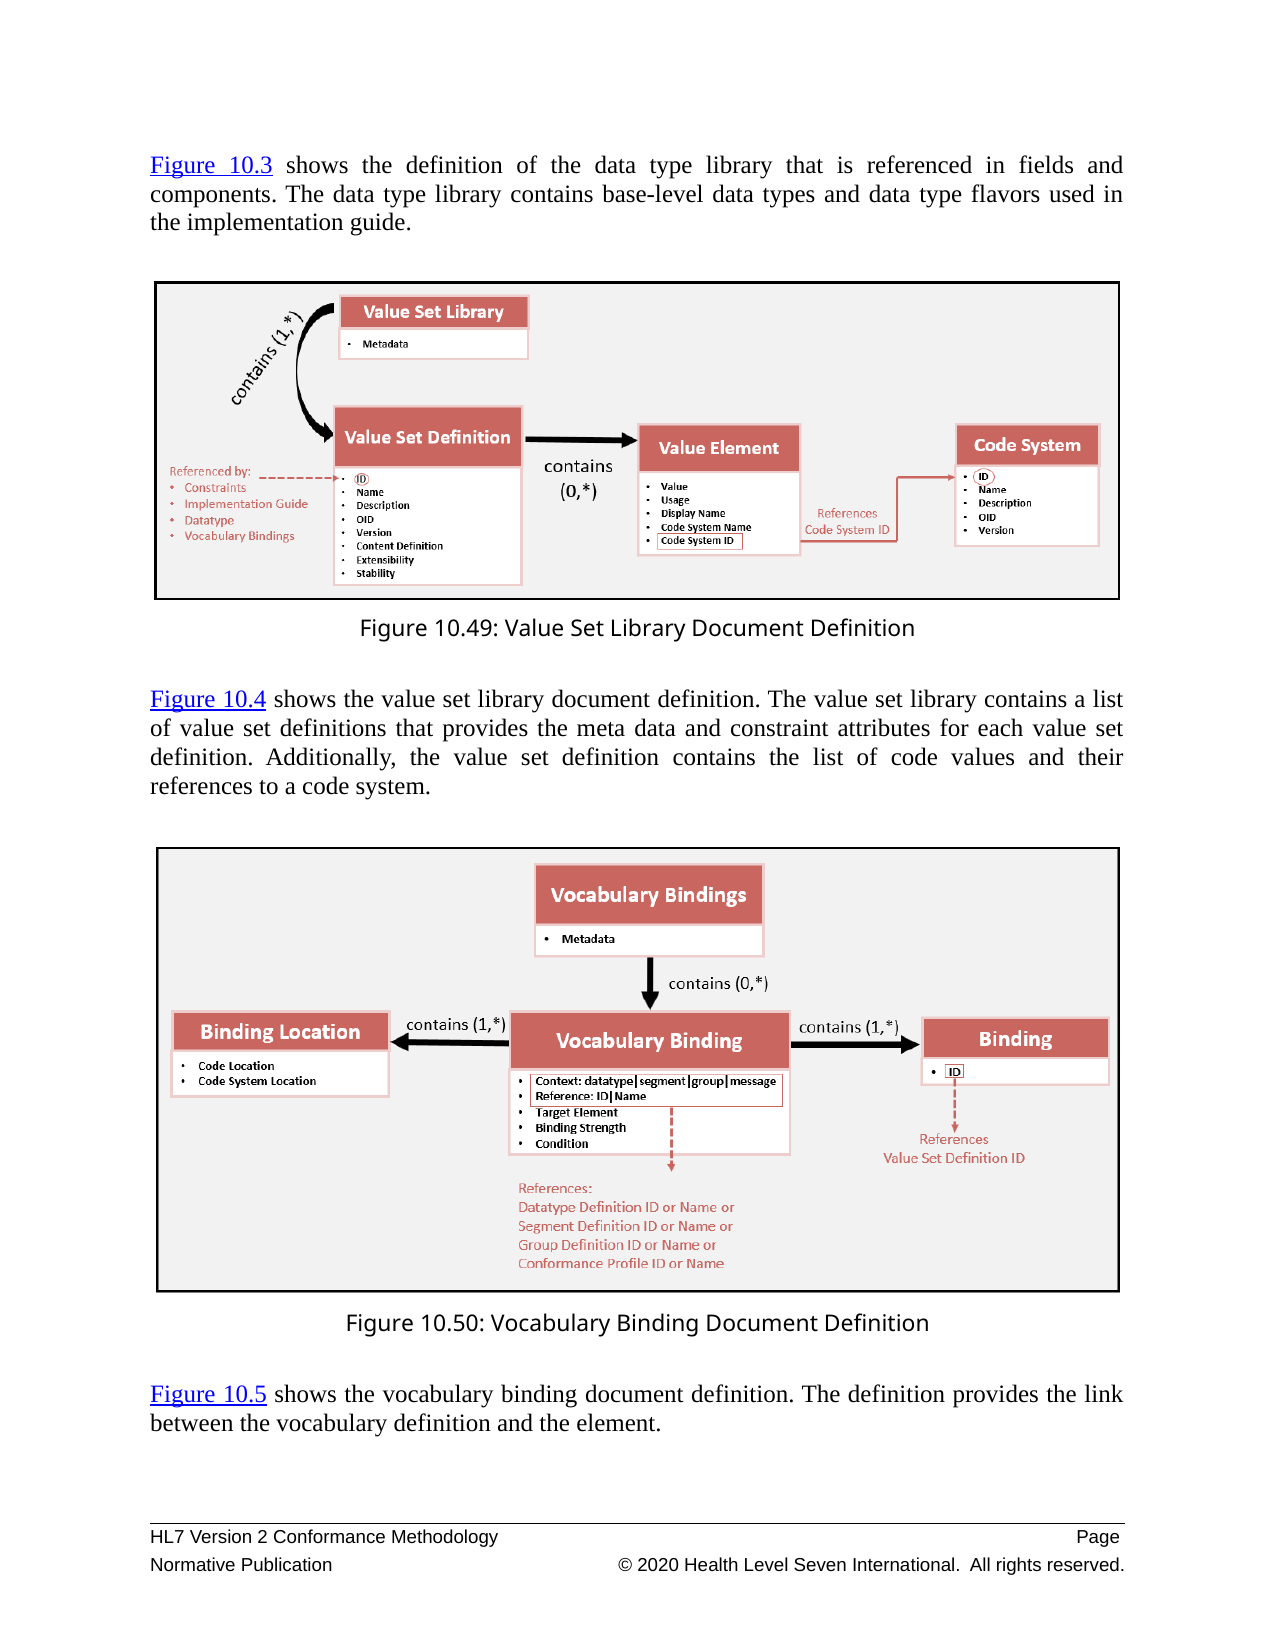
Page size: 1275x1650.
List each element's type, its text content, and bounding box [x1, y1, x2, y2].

text Figure 10.4 shows the value set library document definition. The value set library contains a list of value set definitions that provides the meta data and constraint attributes for each value set definition. Additionally, the value set definition contains the list of code values and their references to a code system. [150, 684, 1125, 799]
picture [150, 840, 1125, 1301]
text Figure 10.5 shows the vocabulary binding document definition. The definition provides the link between the vocabulary definition and the element. [150, 1379, 1125, 1437]
picture [150, 277, 1125, 606]
text Figure 10.3 shows the definition of the data type library that is referenced in fields and components. The data type library contains base-level data types and data type flavors used in the implementation guide. [150, 150, 1125, 236]
